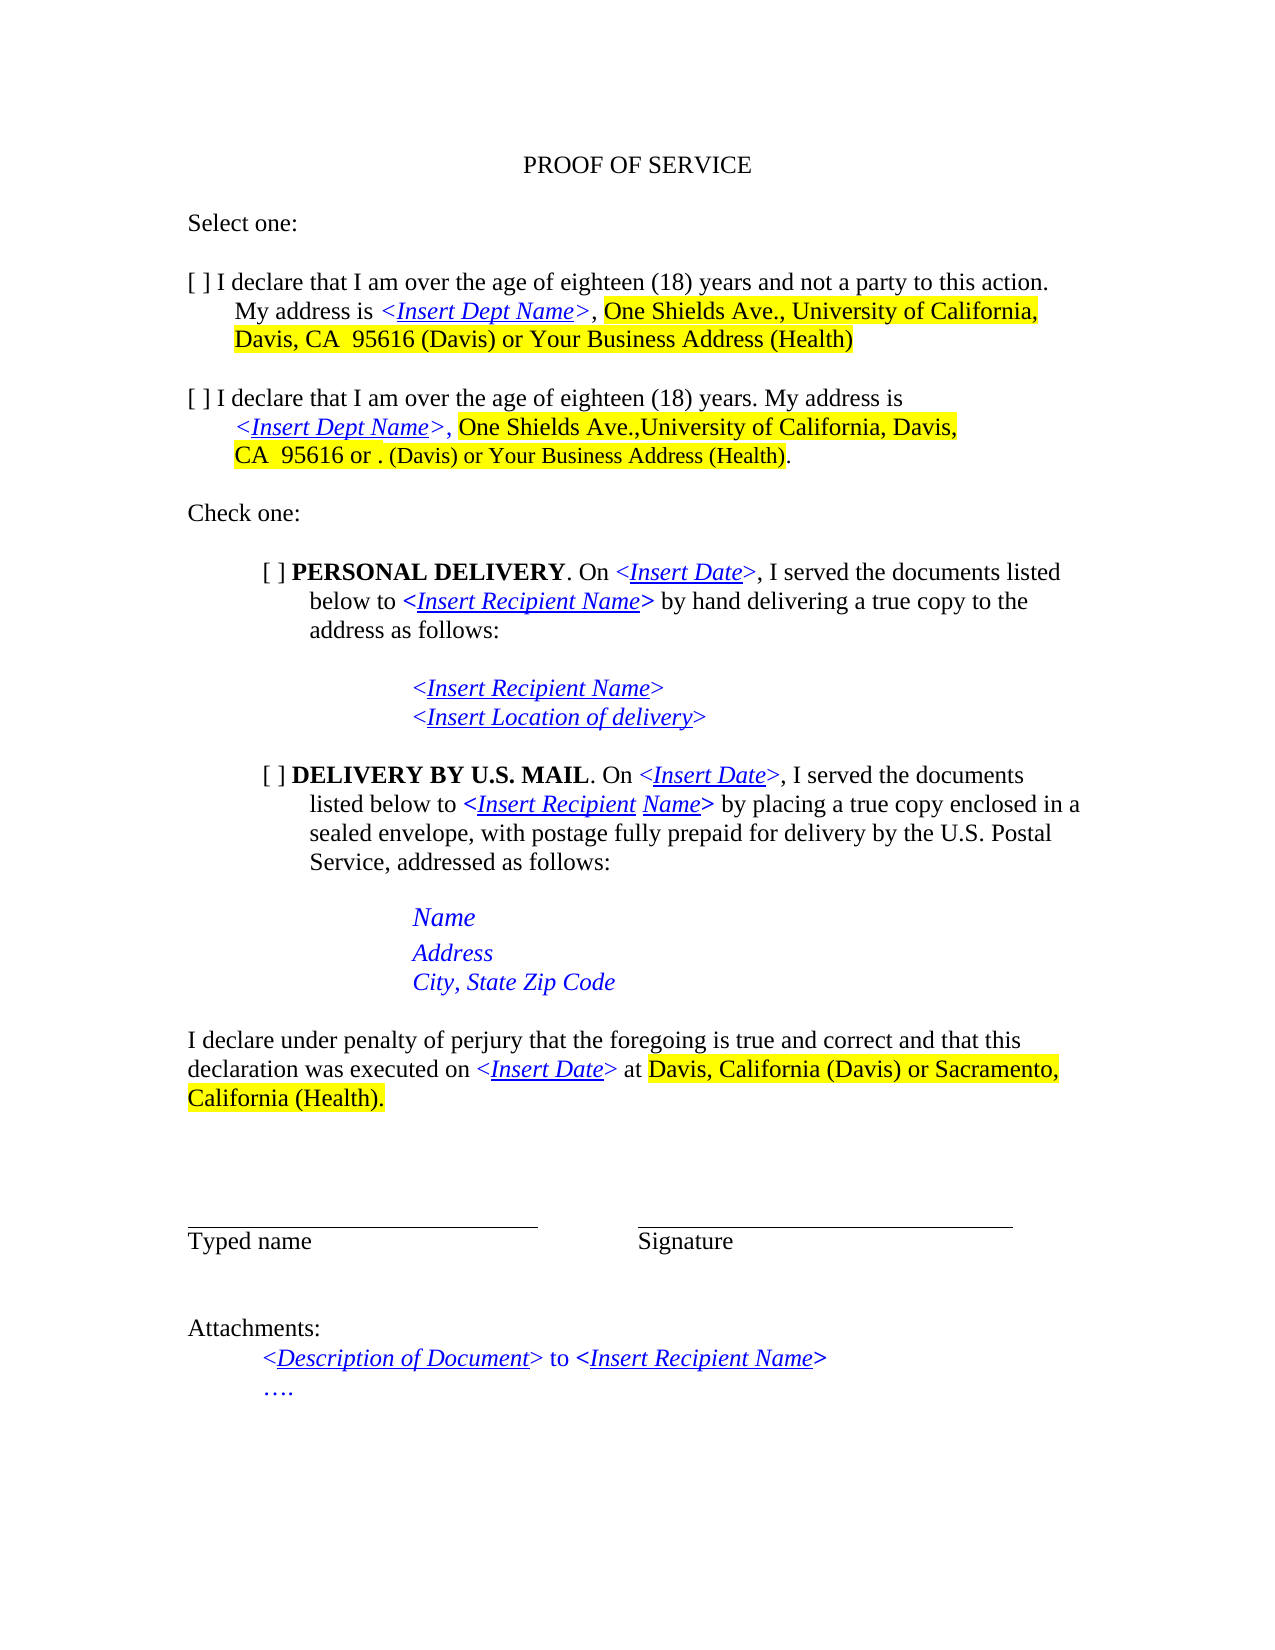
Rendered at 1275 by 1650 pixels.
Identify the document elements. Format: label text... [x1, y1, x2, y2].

text Select one: [187, 208, 1098, 237]
text <Insert Location of delivery> [412, 702, 1098, 731]
text <Insert Recipient Name> [412, 673, 1098, 701]
text Attachments: [187, 1313, 1098, 1342]
text PROOF OF SERVICE [521, 150, 754, 179]
text <Description of Document> to <Insert Recipient Name> [262, 1343, 1098, 1371]
text <Insert Dept Name>, One Shields Ave.,University of California, Davis, CA 95616 or . (Davis) or Your Business Address (Health). [234, 412, 960, 469]
text [ ] I declare that I am over the age of eighteen (18) years. My address is [187, 383, 1098, 411]
text [ ] PERSONAL DELIVERY. On <Insert Date>, I served the documents listed below to <Insert Recipient Name> by hand delivering a true copy to the address as follows: [262, 557, 1098, 644]
text City, State Zip Code [412, 967, 1098, 996]
text [ ] DELIVERY BY U.S. MAIL. On <Insert Date>, I served the documents listed below to <Insert Recipient Name> by placing a true copy enclosed in a sealed envelope, with postage fully prepaid for delivery by the U.S. Postal Service, addressed as follows: [262, 760, 1082, 876]
text Name [412, 901, 1098, 932]
text My address is <Insert Dept Name>, One Shields Ave., University of California, Davis, CA 95616 (Davis) or Your Business Address (Health) [234, 296, 1040, 353]
text Address [412, 938, 1098, 967]
text I declare under penalty of perjury that the foregoing is true and correct and that this declaration was executed on <Insert Date> at Davis, California (Davis) or Sacramento, California (Health). [187, 1025, 1098, 1112]
text Typed name Signature [187, 1223, 1098, 1254]
text …. [262, 1372, 1098, 1400]
text [ ] I declare that I am over the age of eighteen (18) years and not a party to this action. [187, 267, 1098, 295]
text Check one: [187, 498, 1098, 527]
